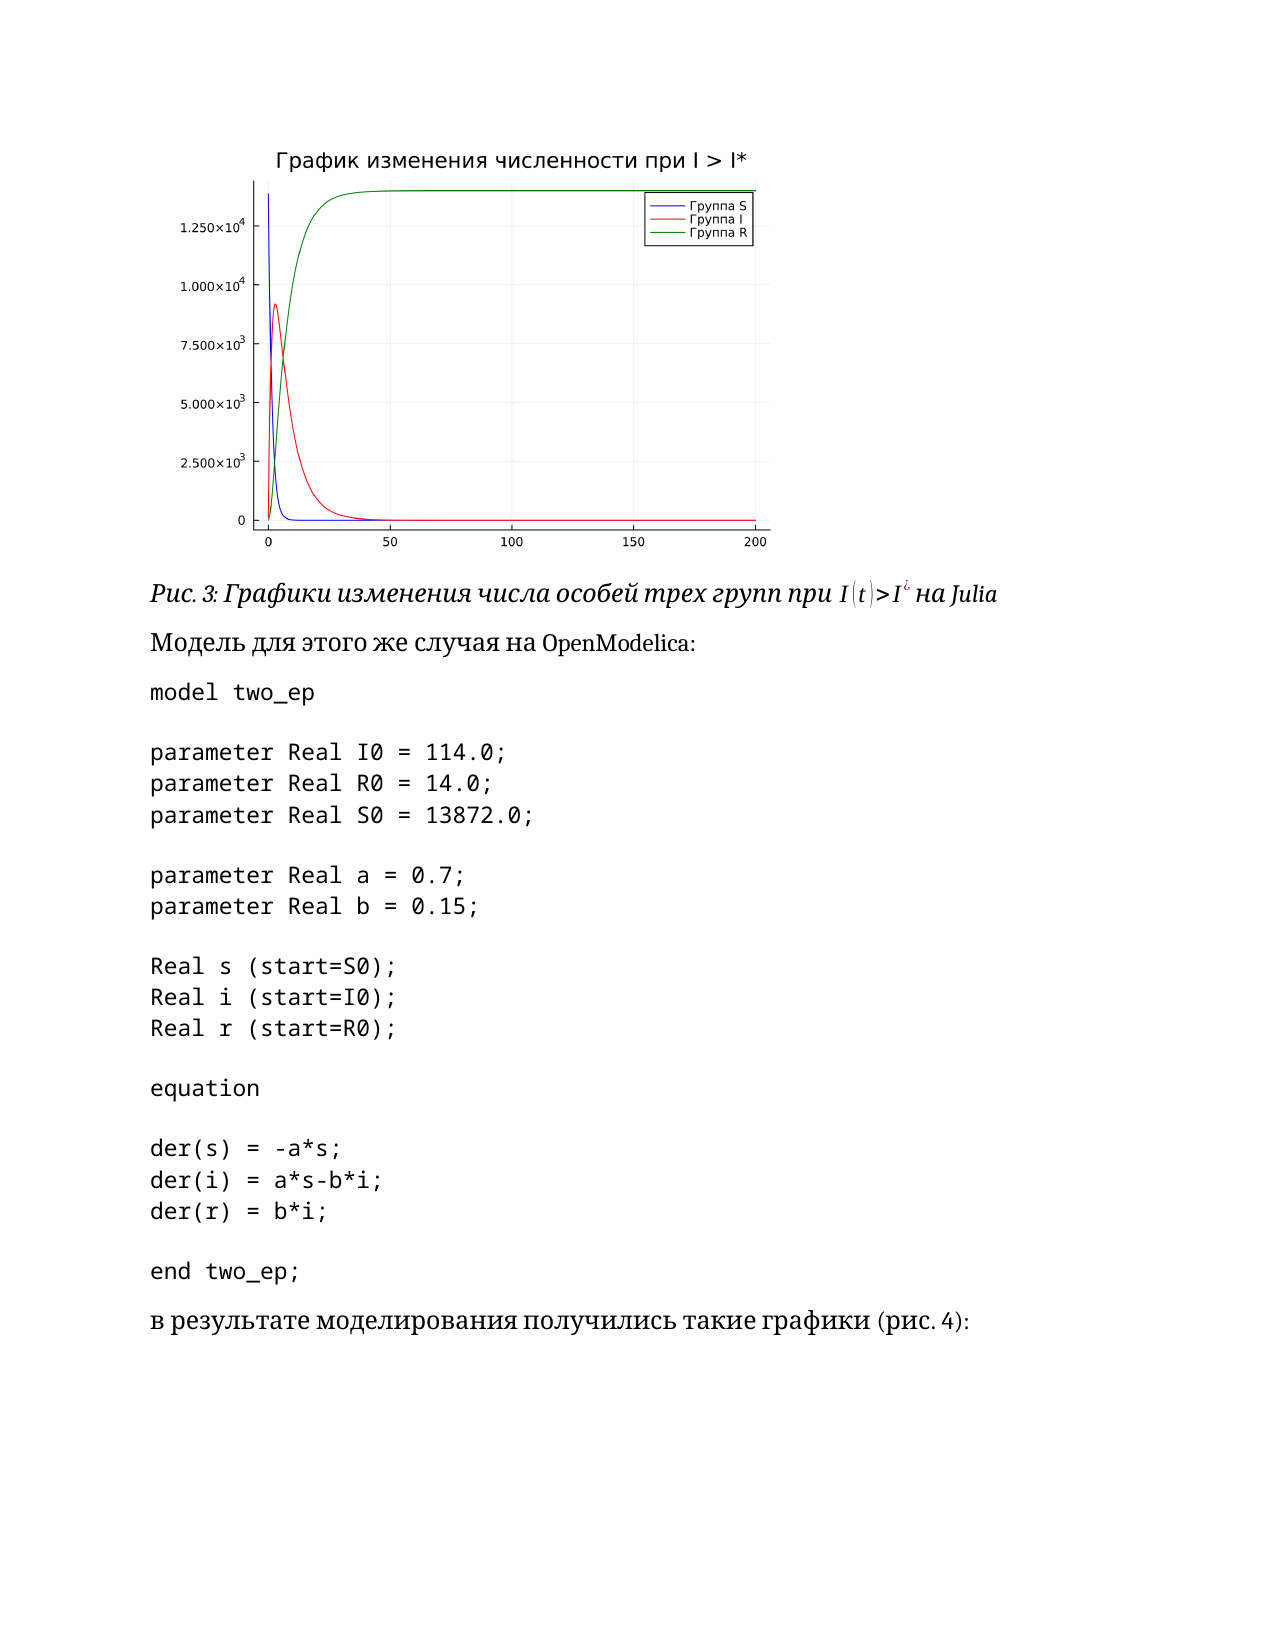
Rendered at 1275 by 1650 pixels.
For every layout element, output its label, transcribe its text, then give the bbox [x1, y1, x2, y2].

picture [168, 150, 782, 559]
text Рис. 3: Графики изменения числа особей трех групп при на Julia [150, 579, 1125, 610]
text Модель для этого же случая на OpenModelica: [150, 628, 1125, 657]
text в результате моделирования получились такие графики (рис. 4): [150, 1307, 1125, 1336]
text model two_ep parameter Real I0 = 114.0; parameter Real R0 = 14.0; parameter Real S0 = 13872.0; parameter Real a = 0.7; parameter Real b = 0.15; Real s (start=S0); Real i (start=I0); Real r (start=R0); equation der(s) = -a*s; der(i) = a*s-b*i; der(r) = b*i; end two_ep; [150, 676, 1125, 1286]
